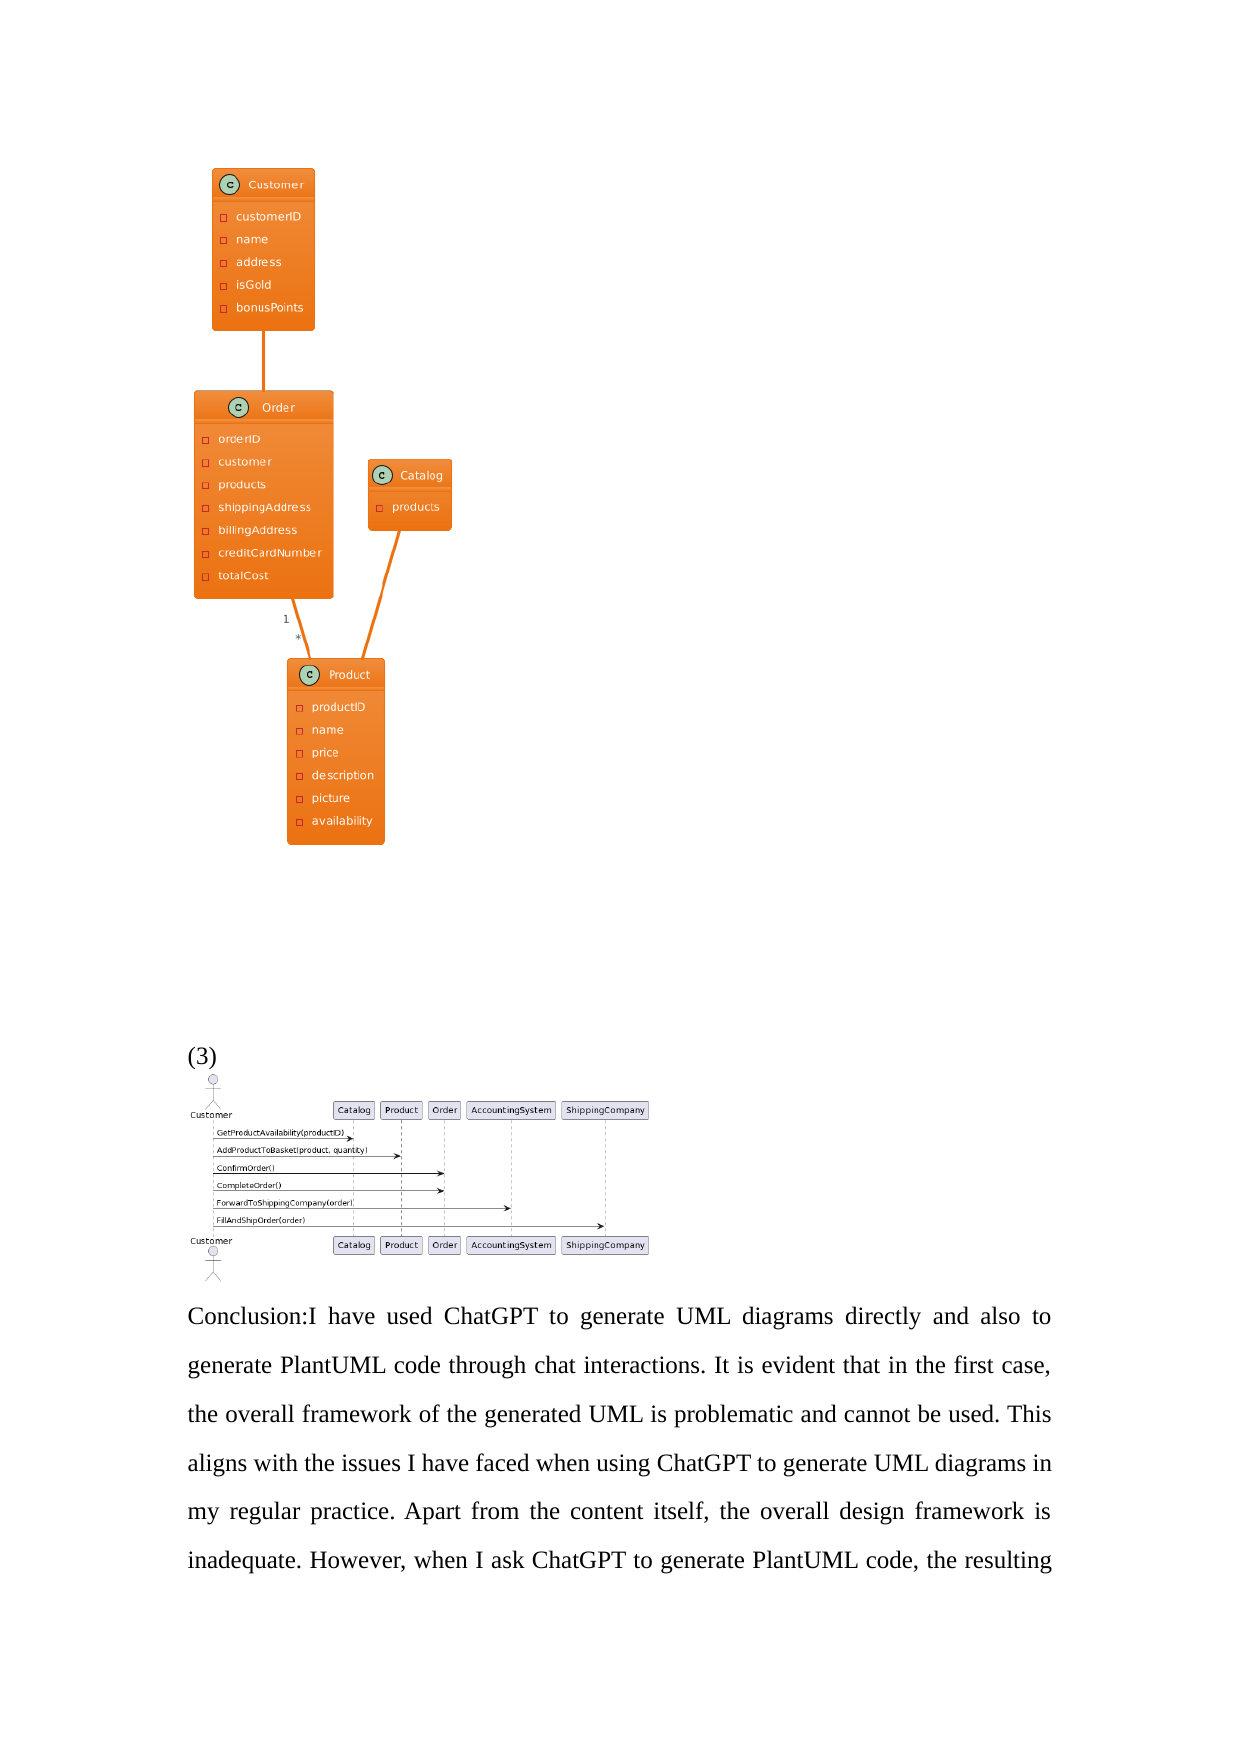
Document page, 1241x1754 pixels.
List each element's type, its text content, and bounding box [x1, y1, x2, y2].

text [187, 1299, 1053, 1576]
picture [187, 162, 456, 849]
text (3) [187, 1039, 1053, 1072]
picture [187, 1072, 651, 1284]
